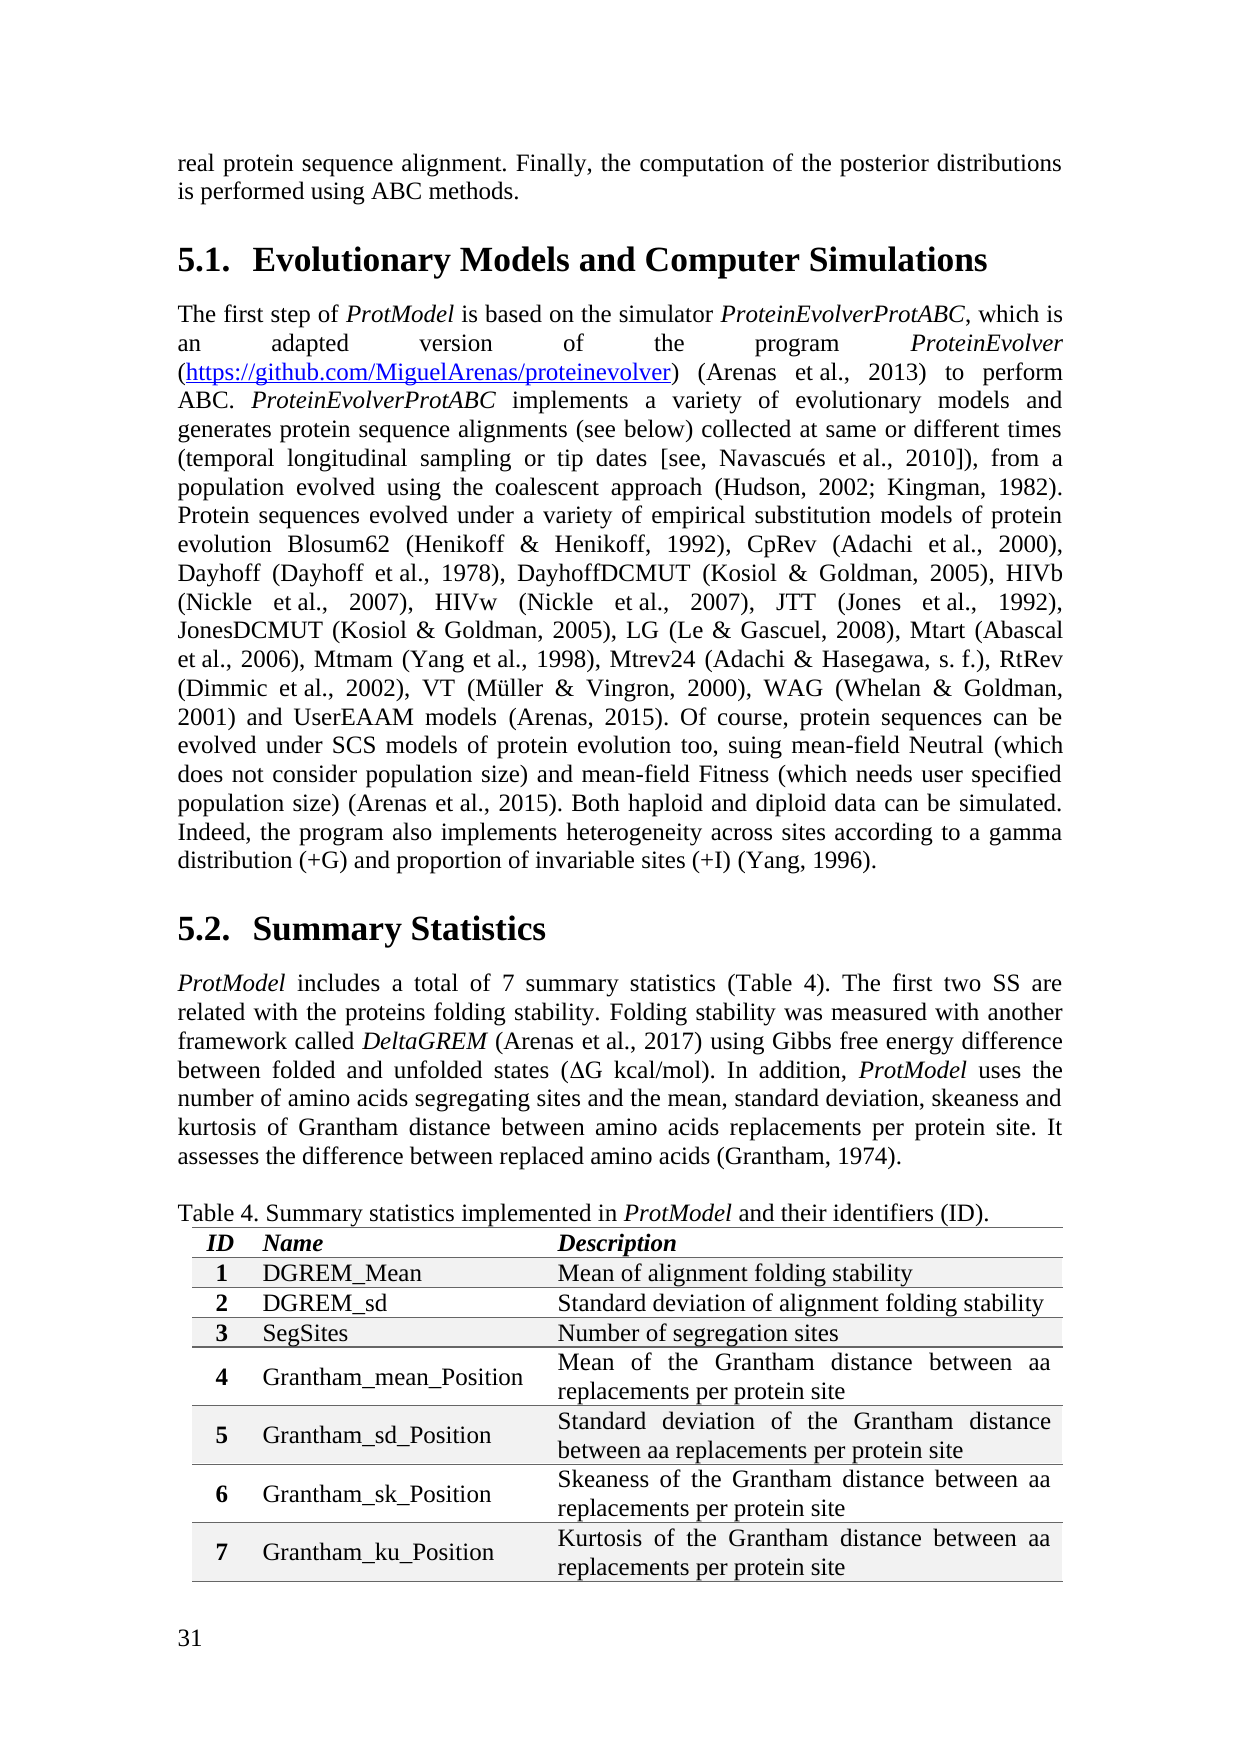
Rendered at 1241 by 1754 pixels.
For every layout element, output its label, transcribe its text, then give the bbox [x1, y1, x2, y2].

table_cell 6 [192, 1465, 251, 1522]
table_cell 3 [192, 1318, 251, 1346]
table_cell Mean of the Grantham distance between aa replacements per protein site [546, 1348, 1062, 1405]
table_cell Grantham_mean_Position [251, 1348, 546, 1405]
table_cell 2 [192, 1288, 251, 1317]
table_cell 4 [192, 1348, 251, 1405]
table_cell 5 [192, 1406, 251, 1463]
table_cell DGREM_Mean [251, 1258, 546, 1287]
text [177, 148, 1063, 205]
table_cell 7 [192, 1523, 251, 1581]
table_cell Mean of alignment folding stability [546, 1258, 1062, 1287]
table_header ID [192, 1228, 251, 1257]
table_cell Standard deviation of the Grantham distance between aa replacements per protein site [546, 1406, 1062, 1463]
table_cell Skeaness of the Grantham distance between aa replacements per protein site [546, 1465, 1062, 1522]
table_cell Grantham_sk_Position [251, 1465, 546, 1522]
text Table 4. Summary statistics implemented in ProtModel and their identifiers (ID). [177, 1198, 1063, 1227]
table_cell SegSites [251, 1318, 546, 1346]
table_cell 1 [192, 1258, 251, 1287]
text ProtModel includes a total of 7 summary statistics (Table 4). The first two SS are related with the proteins folding stability. Folding stability was measured with another framework called DeltaGREM (Arenas et al., 2017) using Gibbs free energy difference between folded and unfolded states (G kcal/mol). In addition, ProtModel uses the number of amino acids segregating sites and the mean, standard deviation, skeaness and kurtosis of Grantham distance between amino acids replacements per protein site. It assesses the difference between replaced amino acids (Grantham, 1974). [177, 968, 1063, 1170]
table_cell Grantham_sd_Position [251, 1406, 546, 1463]
subtitle Summary Statistics [177, 907, 1063, 948]
table_cell DGREM_sd [251, 1288, 546, 1317]
table_cell Kurtosis of the Grantham distance between aa replacements per protein site [546, 1523, 1062, 1581]
table_header Description [546, 1228, 1062, 1257]
text The first step of ProtModel is based on the simulator ProteinEvolverProtABC, which is an adapted version of the program ProteinEvolver (https://github.com/MiguelArenas/proteinevolver) (Arenas et al., 2013) to perform ABC. ProteinEvolverProtABC implements a variety of evolutionary models and generates protein sequence alignments (see below) collected at same or different times (temporal longitudinal sampling or tip dates [see, Navascués et al., 2010]), from a population evolved using the coalescent approach (Hudson, 2002; Kingman, 1982). Protein sequences evolved under a variety of empirical substitution models of protein evolution Blosum62 (Henikoff & Henikoff, 1992), CpRev (Adachi et al., 2000), Dayhoff (Dayhoff et al., 1978), DayhoffDCMUT (Kosiol & Goldman, 2005), HIVb (Nickle et al., 2007), HIVw (Nickle et al., 2007), JTT (Jones et al., 1992), JonesDCMUT (Kosiol & Goldman, 2005), LG (Le & Gascuel, 2008), Mtart (Abascal et al., 2006), Mtmam (Yang et al., 1998), Mtrev24 (Adachi & Hasegawa, s. f.), RtRev (Dimmic et al., 2002), VT (Müller & Vingron, 2000), WAG (Whelan & Goldman, 2001) and UserEAAM models (Arenas, 2015). Of course, protein sequences can be evolved under SCS models of protein evolution too, suing mean-field Neutral (which does not consider population size) and mean-field Fitness (which needs user specified population size) (Arenas et al., 2015). Both haploid and diploid data can be simulated. Indeed, the program also implements heterogeneity across sites according to a gamma distribution (+G) and proportion of invariable sites (+I) (Yang, 1996). [177, 299, 1063, 874]
table_cell Grantham_ku_Position [251, 1523, 546, 1581]
table_header Name [251, 1228, 546, 1257]
subtitle Evolutionary Models and Computer Simulations [177, 238, 1063, 279]
table_cell Number of segregation sites [546, 1318, 1062, 1346]
table_cell Standard deviation of alignment folding stability [546, 1288, 1062, 1317]
